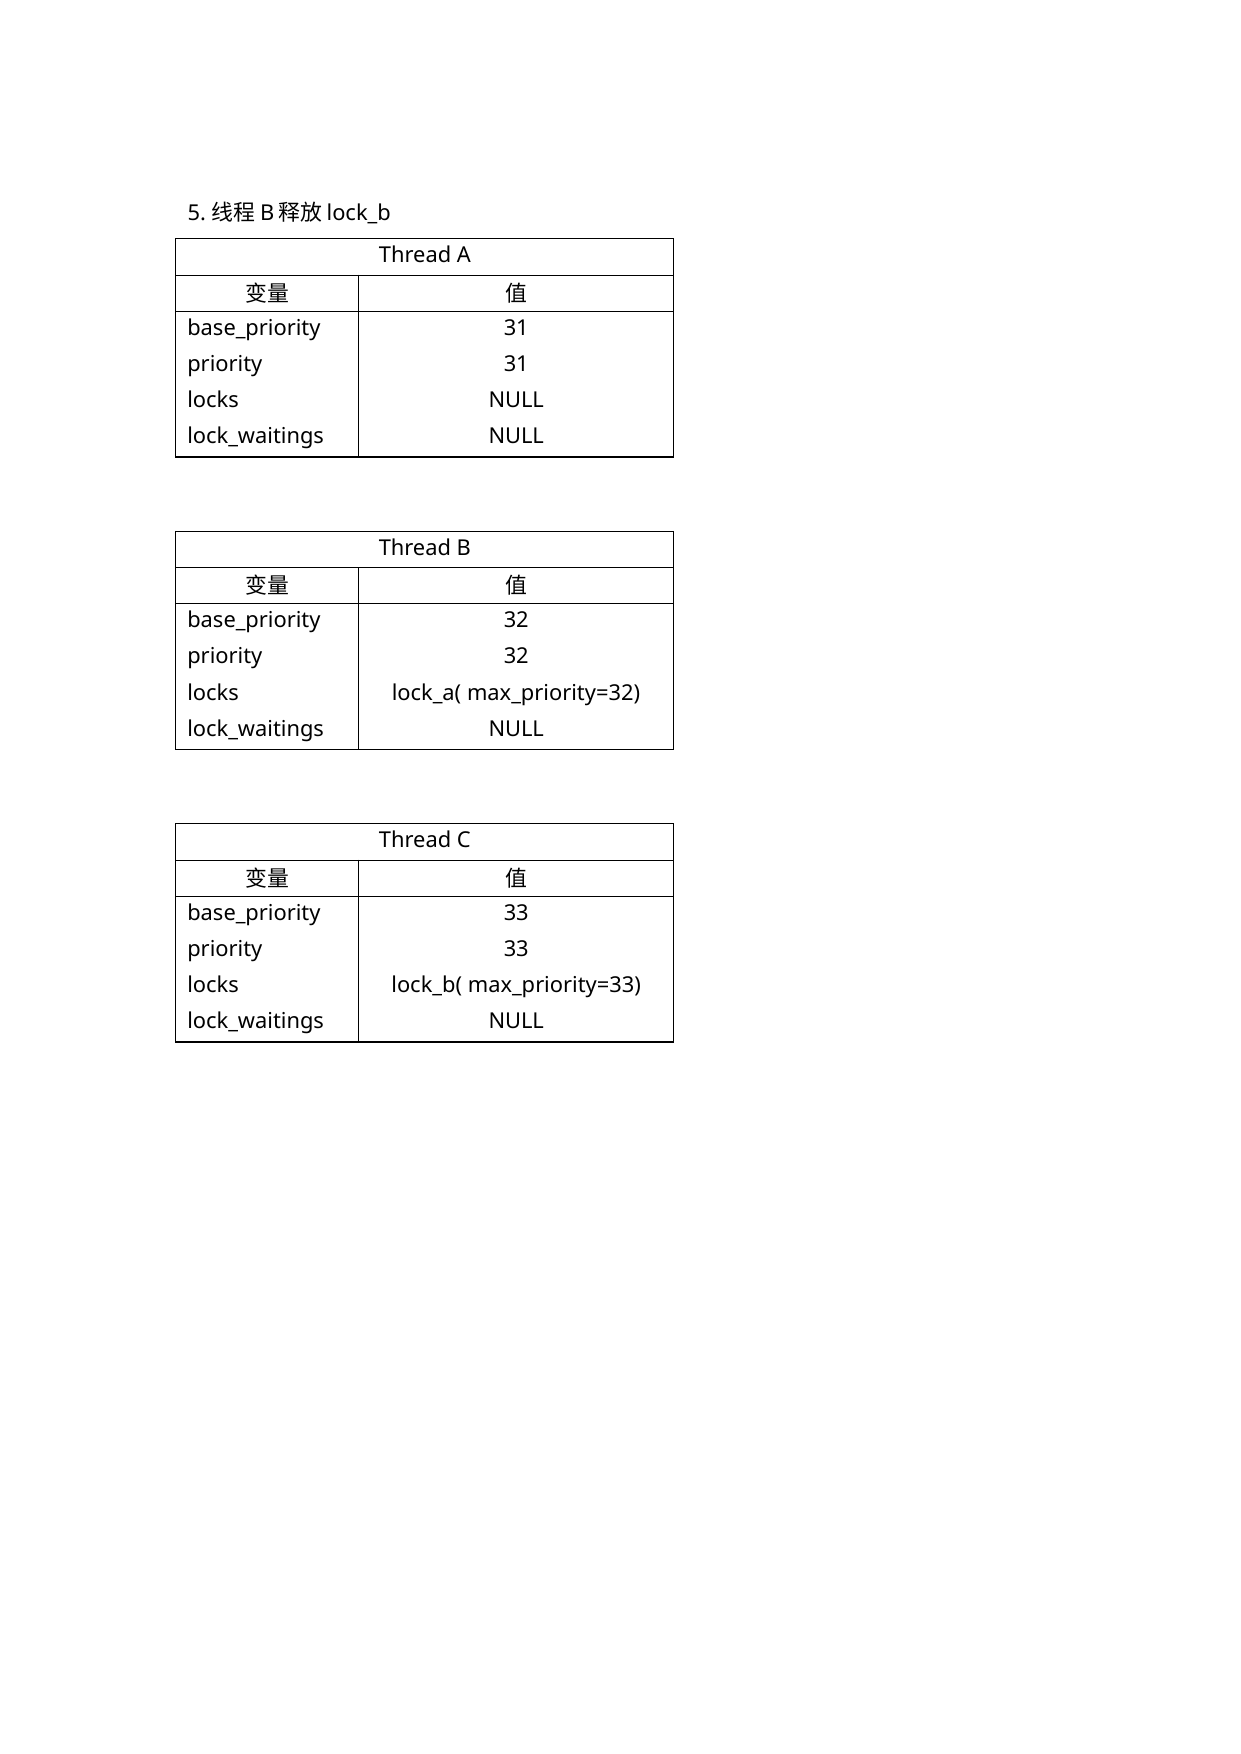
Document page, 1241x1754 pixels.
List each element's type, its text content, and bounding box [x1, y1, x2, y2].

table_header Thread A [176, 239, 673, 274]
table_cell NULL [359, 420, 673, 456]
table_header Thread C [176, 824, 673, 859]
table_cell base_priority [176, 897, 358, 933]
table_cell 值 [359, 276, 673, 311]
table_cell 值 [359, 568, 673, 603]
table_cell lock_waitings [176, 420, 358, 456]
table_cell 31 [359, 348, 673, 384]
table_cell locks [176, 969, 358, 1005]
table_cell priority [176, 640, 358, 676]
table_cell lock_a( max_priority=32) [359, 676, 673, 713]
table_cell priority [176, 348, 358, 384]
table_cell lock_b( max_priority=33) [359, 969, 673, 1005]
table_cell lock_waitings [176, 1005, 358, 1041]
table_cell base_priority [176, 312, 358, 348]
table_cell 32 [359, 604, 673, 640]
table_cell base_priority [176, 604, 358, 640]
text 5. 线程B释放lock_b [187, 194, 1053, 227]
table_cell NULL [359, 384, 673, 420]
table_cell 33 [359, 897, 673, 933]
table_cell NULL [359, 1005, 673, 1041]
table_cell locks [176, 676, 358, 713]
table_header Thread B [176, 532, 673, 567]
table_cell priority [176, 933, 358, 969]
table_cell 33 [359, 933, 673, 969]
table_cell 32 [359, 640, 673, 676]
table_cell locks [176, 384, 358, 420]
table_cell 31 [359, 312, 673, 348]
table_cell 变量 [176, 568, 358, 603]
table_cell NULL [359, 713, 673, 749]
table_cell 变量 [176, 276, 358, 311]
table_cell 值 [359, 861, 673, 896]
table_cell 变量 [176, 861, 358, 896]
table_cell lock_waitings [176, 713, 358, 749]
